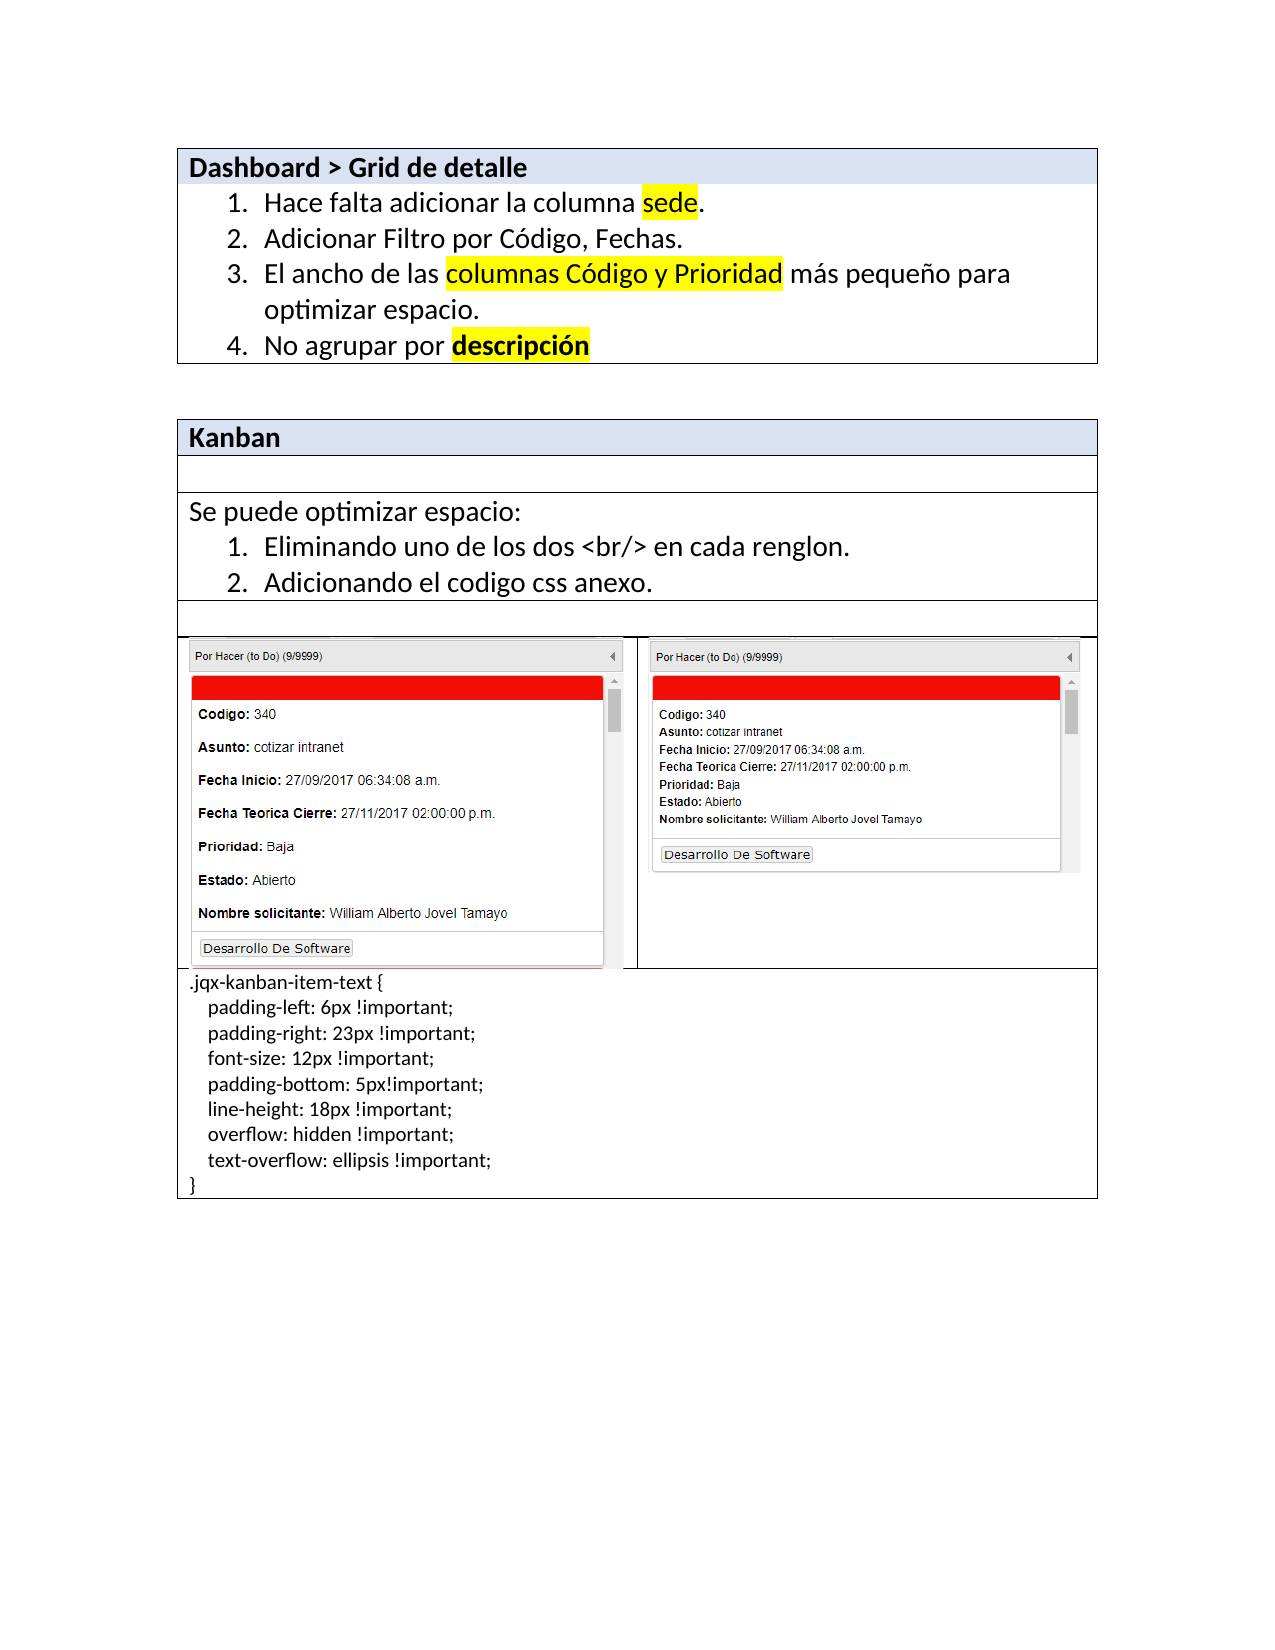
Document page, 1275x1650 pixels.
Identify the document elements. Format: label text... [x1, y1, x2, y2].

table_header Dashboard > Grid de detalle [178, 149, 1097, 184]
table_cell Hace falta adicionar la columna sede. Adicionar Filtro por Código, Fechas. El ancho de las columnas Código y Prioridad más pequeño para optimizar espacio. No agrupar por descripción [178, 184, 1097, 362]
table_cell [624, 638, 637, 968]
table_cell [638, 638, 1097, 968]
picture [188, 637, 624, 969]
picture [648, 637, 1081, 873]
table_cell [178, 601, 1097, 636]
table_cell [178, 456, 1097, 492]
table_cell [178, 638, 188, 968]
table_header Kanban [178, 420, 1097, 455]
table_cell .jqx-kanban-item-text { padding-left: 6px !important; padding-right: 23px !important; font-size: 12px !important; padding-bottom: 5px!important; line-height: 18px !important; overflow: hidden !important; text-overflow: ellipsis !important; } [178, 969, 1097, 1198]
table_cell Se puede optimizar espacio: Eliminando uno de los dos <br/> en cada renglon. Adicionando el codigo css anexo. [178, 493, 1097, 600]
